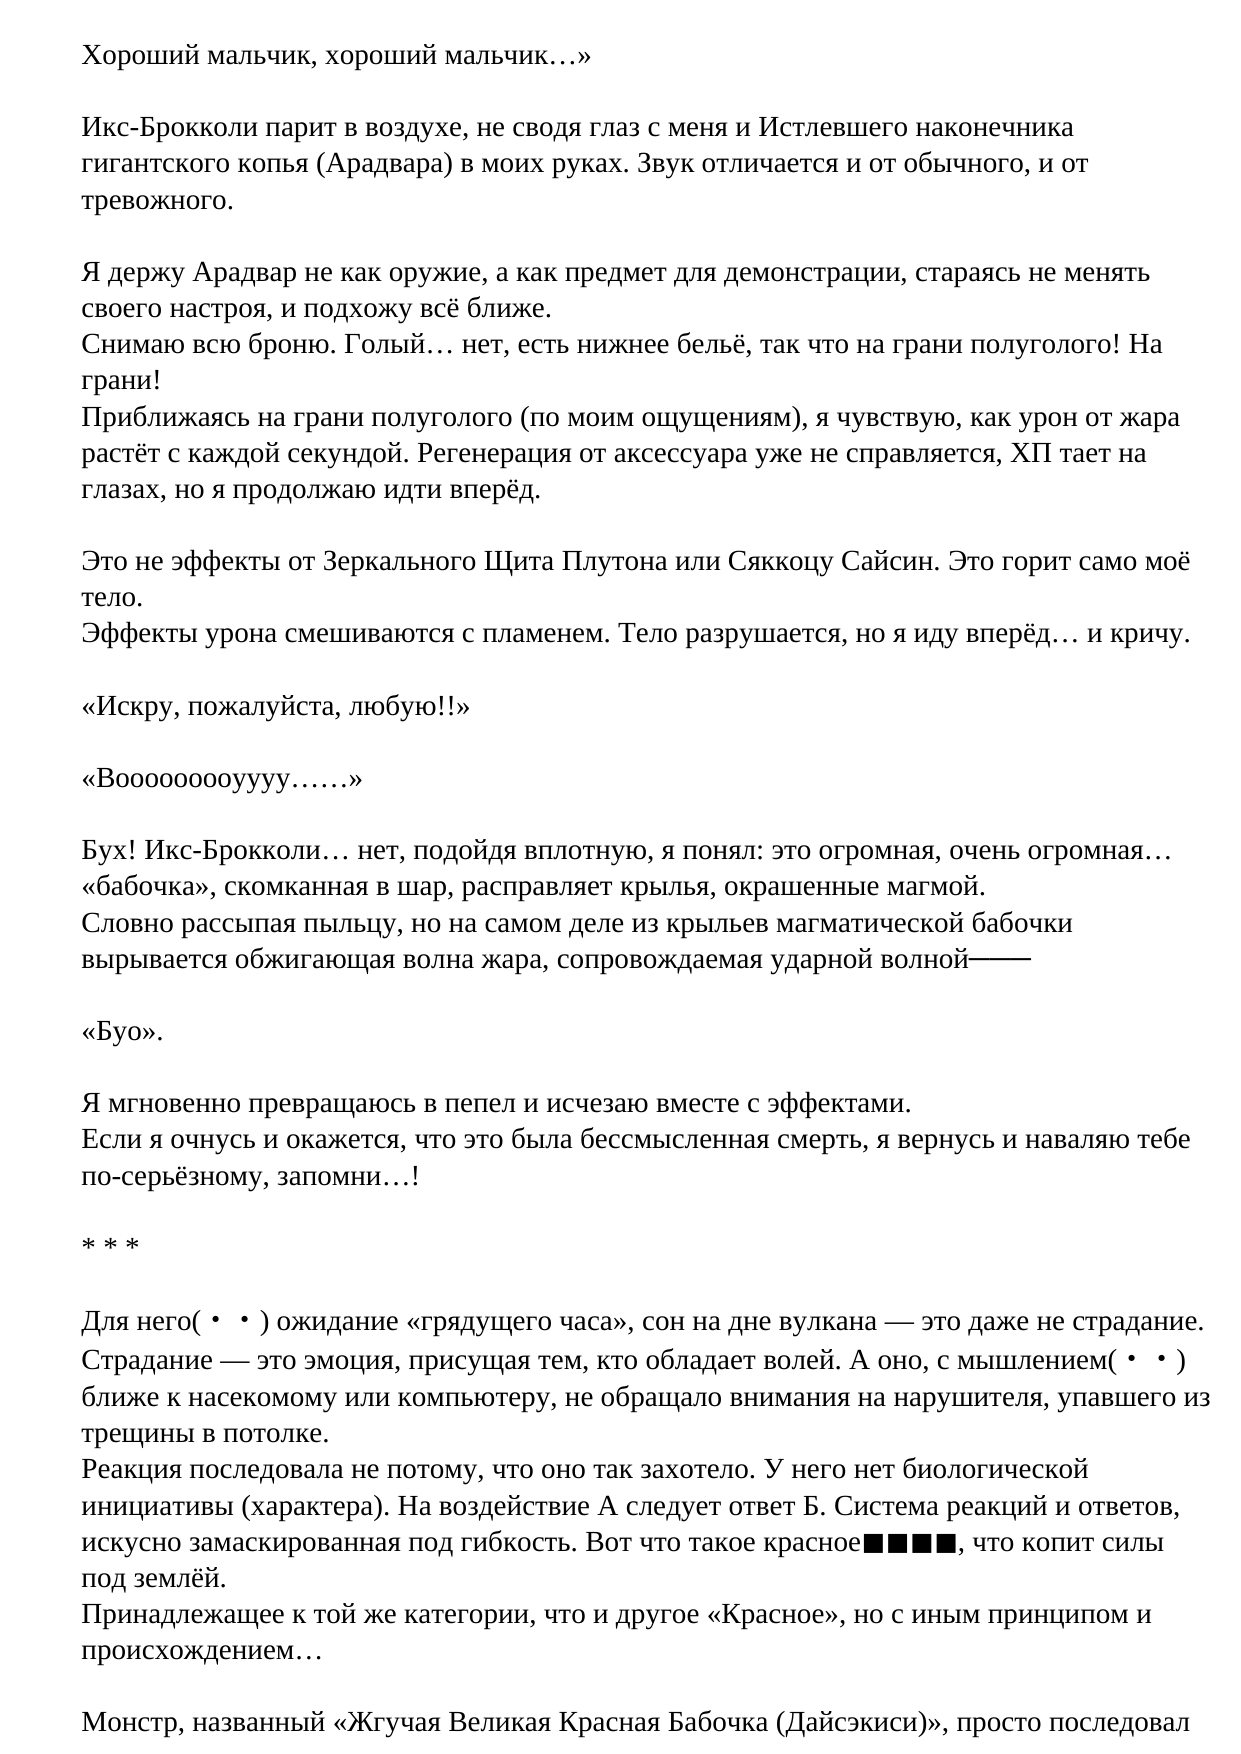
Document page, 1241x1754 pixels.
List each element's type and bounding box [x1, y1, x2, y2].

text [81, 37, 1215, 1738]
